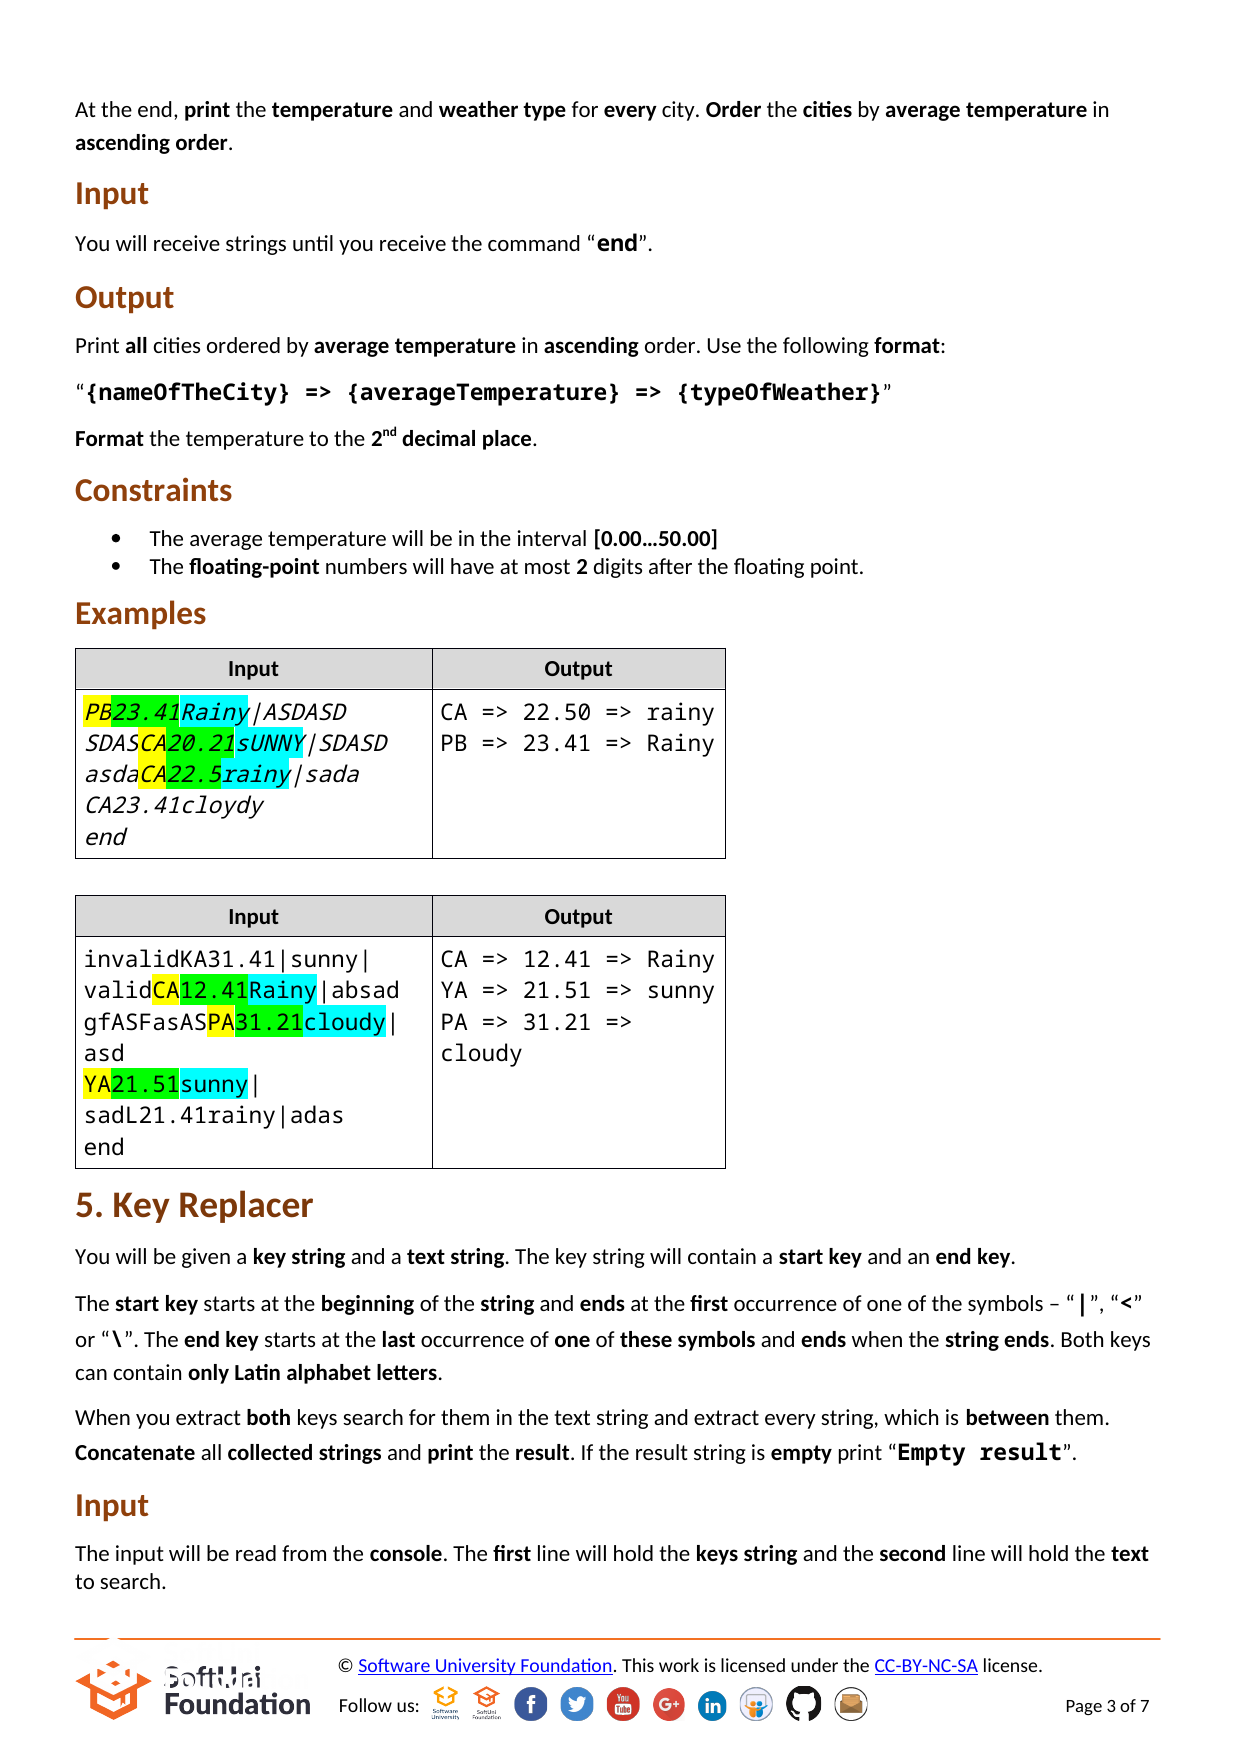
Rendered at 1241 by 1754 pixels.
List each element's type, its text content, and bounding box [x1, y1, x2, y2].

picture [698, 1712, 706, 1721]
picture [472, 1686, 501, 1721]
picture [560, 1687, 594, 1721]
table_cell CA => 22.50 => rainy PB => 23.41 => Rainy [433, 690, 725, 858]
picture [75, 1636, 310, 1720]
text When you extract both keys search for them in the text string and extract every string, which is between them. Concatenate all collected strings and print the result. If the result string is empty print “Empty result”. [75, 1403, 1164, 1467]
table_header Output [433, 896, 725, 936]
text Print all cities ordered by average temperature in ascending order. Use the following format: [75, 331, 1164, 359]
picture [606, 1687, 640, 1721]
text “{nameOfTheCity} => {averageTemperature} => {typeOfWeather}” [75, 376, 1164, 407]
list The average temperature will be in the interval [0.00…50.00] [112, 524, 1164, 552]
picture [834, 1687, 868, 1721]
table_cell PB23.41Rainy|ASDASD SDASCA20.21sUNNY|SDASD asdaCA22.5rainy|sada CA23.41cloydy end [76, 690, 432, 858]
table_header Output [433, 649, 725, 688]
picture [711, 1703, 720, 1712]
picture [739, 1687, 773, 1721]
text You will be given a key string and a text string. The key string will contain a start key and an end key. [75, 1242, 1164, 1270]
picture [431, 1686, 459, 1721]
table_cell CA => 12.41 => Rainy YA => 21.51 => sunny PA => 31.21 => cloudy [433, 937, 725, 1168]
subtitle Input [75, 172, 1164, 213]
text At the end, print the temperature and weather type for every city. Order the cities by average temperature in ascending order. [75, 95, 1164, 156]
text You will receive strings until you receive the command “end”. [75, 227, 1164, 259]
table_header Input [76, 649, 432, 688]
list The floating-point numbers will have at most 2 digits after the floating point. [112, 552, 1164, 580]
text The input will be read from the console. The first line will hold the keys string and the second line will hold the text to search. [75, 1539, 1164, 1595]
picture [719, 1712, 727, 1721]
subtitle Input [75, 1484, 1164, 1525]
subtitle Output [75, 276, 1164, 317]
table_header Input [76, 896, 432, 936]
subtitle Constraints [75, 469, 1164, 509]
picture [719, 1691, 727, 1700]
subtitle Examples [75, 592, 1164, 633]
picture [698, 1691, 706, 1700]
text Format the temperature to the 2nd decimal place. [75, 424, 1164, 452]
text The start key starts at the beginning of the string and ends at the first occurrence of one of the symbols – “|”, “<” or “\”. The end key starts at the last occurrence of one of these symbols and ends when the string ends. Both keys can contain only Latin alphabet letters. [75, 1287, 1164, 1386]
table_cell invalidKA31.41|sunny| validCA12.41Rainy|absad gfASFasASPA31.21cloudy|asd YA21.51sunny| sadL21.41rainy|adas end [76, 937, 432, 1168]
subtitle Key Replacer [75, 1181, 1164, 1227]
picture [786, 1686, 822, 1721]
picture [653, 1688, 685, 1721]
picture [514, 1687, 548, 1721]
